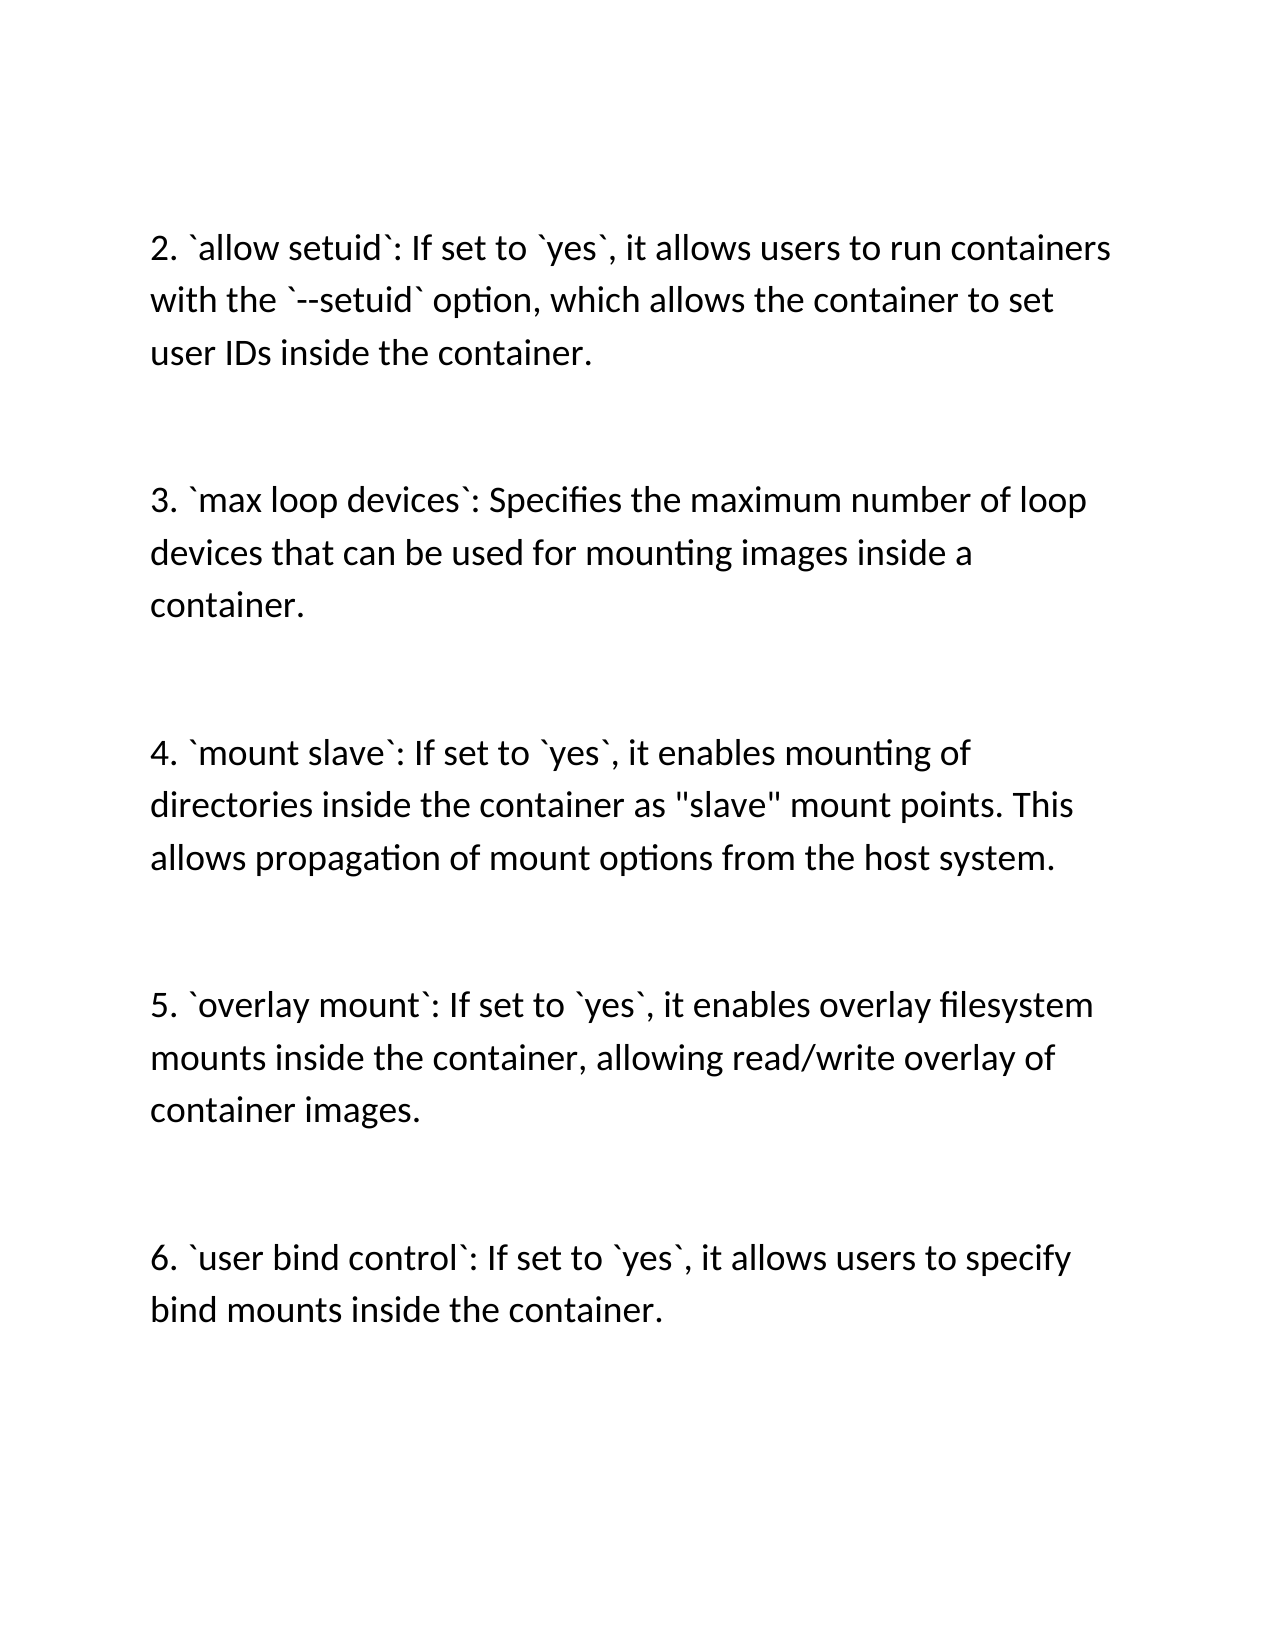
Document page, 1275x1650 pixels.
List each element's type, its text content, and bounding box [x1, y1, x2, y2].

text 3. `max loop devices`: Specifies the maximum number of loop devices that can be used for mounting images inside a container. [150, 476, 1125, 627]
text 5. `overlay mount`: If set to `yes`, it enables overlay filesystem mounts inside the container, allowing read/write overlay of container images. [150, 981, 1125, 1132]
text 2. `allow setuid`: If set to `yes`, it allows users to run containers with the `--setuid` option, which allows the container to set user IDs inside the container. [150, 223, 1125, 375]
text 6. `user bind control`: If set to `yes`, it allows users to specify bind mounts inside the container. [150, 1233, 1125, 1332]
text 4. `mount slave`: If set to `yes`, it enables mounting of directories inside the container as "slave" mount points. This allows propagation of mount options from the host system. [150, 728, 1125, 880]
